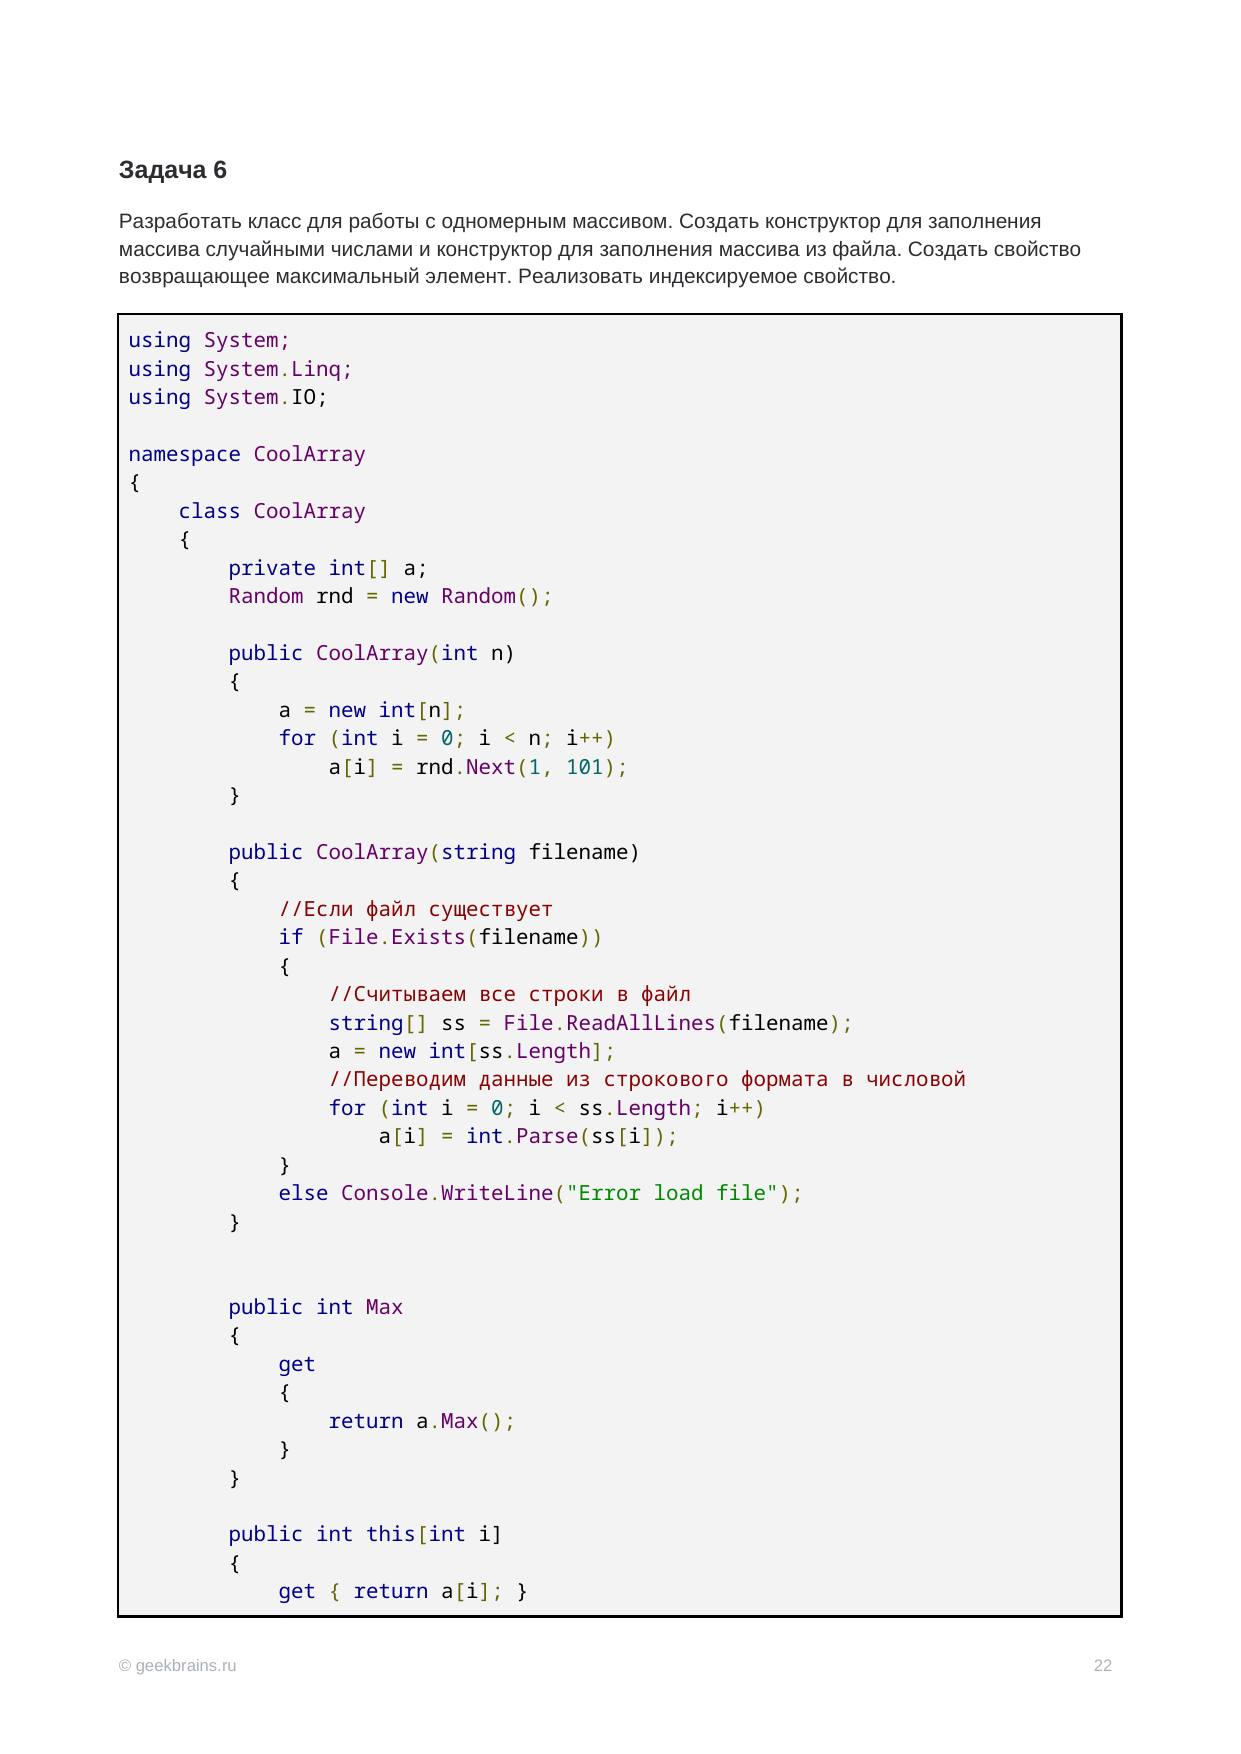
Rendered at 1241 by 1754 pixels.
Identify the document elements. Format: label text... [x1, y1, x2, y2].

text Разработать класс для работы с одномерным массивом. Создать конструктор для заполнения массива случайными числами и конструктор для заполнения массива из файла. Создать свойство возвращающее максимальный элемент. Реализовать индексируемое свойство. [119, 209, 1122, 288]
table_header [119, 315, 1120, 1615]
subtitle Задача 6 [119, 156, 1122, 184]
